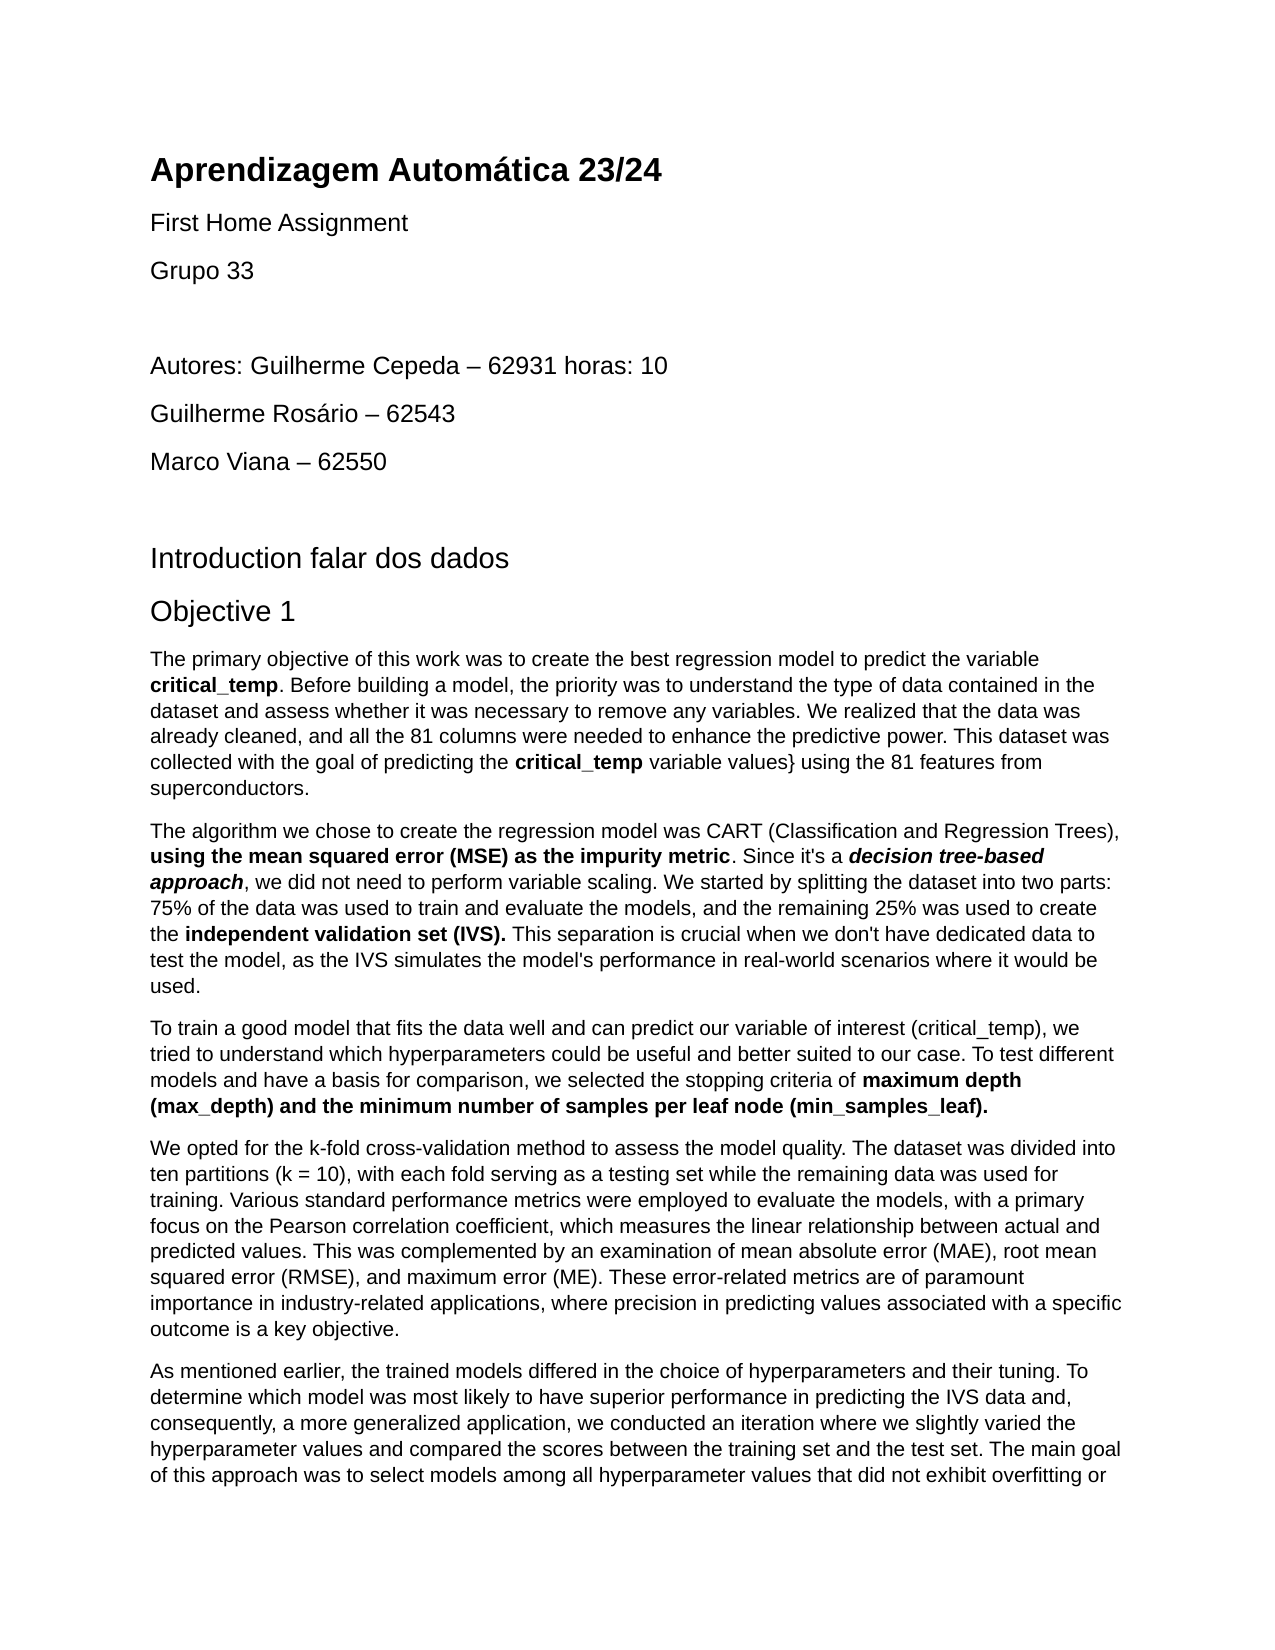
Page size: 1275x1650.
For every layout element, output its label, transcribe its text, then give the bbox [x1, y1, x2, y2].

text Introduction falar dos dados [150, 541, 1125, 575]
text The algorithm we chose to create the regression model was CART (Classification and Regression Trees), using the mean squared error (MSE) as the impurity metric. Since it's a decision tree-based approach, we did not need to perform variable scaling. We started by splitting the dataset into two parts: 75% of the data was used to train and evaluate the models, and the remaining 25% was used to create the independent validation set (IVS). This separation is crucial when we don't have dedicated data to test the model, as the IVS simulates the model's performance in real-world scenarios where it would be used. [150, 818, 1125, 997]
text Autores: Guilherme Cepeda – 62931 horas: 10 [150, 351, 1125, 380]
text Objective 1 [150, 594, 1125, 628]
text To train a good model that fits the data well and can predict our variable of interest (critical_temp), we tried to understand which hyperparameters could be useful and better suited to our case. To test different models and have a basis for comparison, we selected the stopping criteria of maximum depth (max_depth) and the minimum number of samples per leaf node (min_samples_leaf). [150, 1016, 1125, 1117]
text Grupo 33 [150, 256, 1125, 284]
text The primary objective of this work was to create the best regression model to predict the variable critical_temp. Before building a model, the priority was to understand the type of data contained in the dataset and assess whether it was necessary to remove any variables. We realized that the data was already cleaned, and all the 81 columns were needed to enhance the predictive power. This dataset was collected with the goal of predicting the critical_temp variable values} using the 81 features from superconductors. [150, 647, 1125, 800]
text Marco Viana – 62550 [150, 447, 1125, 475]
text We opted for the k-fold cross-validation method to assess the model quality. The dataset was divided into ten partitions (k = 10), with each fold serving as a testing set while the remaining data was used for training. Various standard performance metrics were employed to evaluate the models, with a primary focus on the Pearson correlation coefficient, which measures the linear relationship between actual and predicted values. This was complemented by an examination of mean absolute error (MAE), root mean squared error (RMSE), and maximum error (ME). These error-related metrics are of paramount importance in industry-related applications, where precision in predicting values associated with a specific outcome is a key objective. [150, 1136, 1125, 1341]
text Guilherme Rosário – 62543 [150, 399, 1125, 428]
text Aprendizagem Automática 23/24 [150, 150, 1125, 188]
text First Home Assignment [150, 208, 1125, 237]
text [150, 1359, 1125, 1487]
